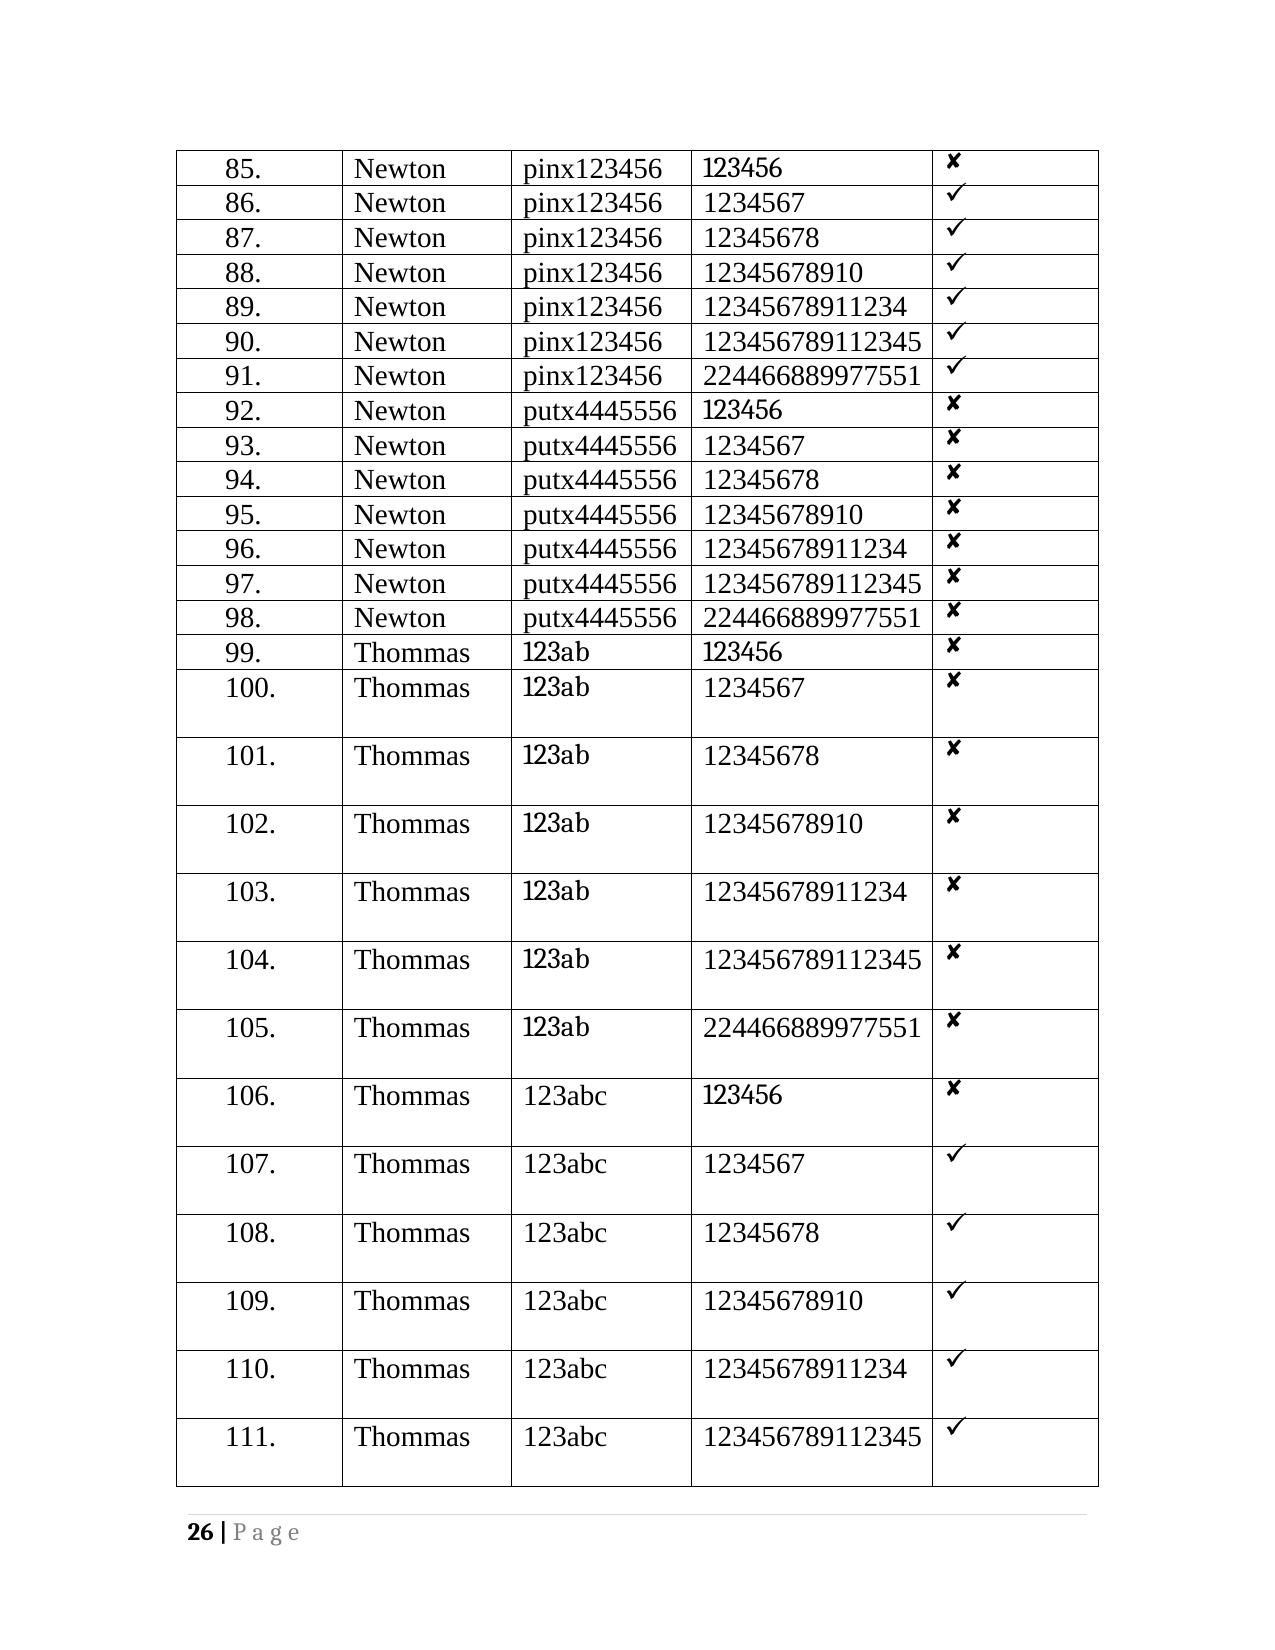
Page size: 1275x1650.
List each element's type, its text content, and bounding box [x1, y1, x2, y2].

table_cell [177, 220, 342, 254]
table_cell [177, 1419, 342, 1486]
table_cell [177, 1215, 342, 1282]
table_cell [177, 1010, 342, 1077]
table_cell [933, 1215, 1098, 1282]
table_cell 123456 [692, 393, 932, 427]
table_cell 12345678910 [692, 255, 932, 288]
table_cell [177, 289, 342, 323]
table_cell Newton [343, 255, 511, 288]
table_cell 12345678 [692, 1215, 932, 1282]
table_cell Thommas [343, 942, 511, 1009]
table_cell [177, 942, 342, 1009]
table_cell putx4445556 [512, 601, 691, 634]
table_cell pinx123456 [512, 151, 691, 184]
table_cell 224466889977551 [692, 359, 932, 392]
table_cell 1234567 [692, 670, 932, 737]
table_cell Newton [343, 531, 511, 565]
table_cell [177, 1079, 342, 1146]
table_cell 123abc [512, 1079, 691, 1146]
table_cell [177, 1351, 342, 1418]
table_cell 123ab [512, 635, 691, 669]
table_cell 12345678910 [692, 1283, 932, 1350]
table_cell [933, 151, 1098, 184]
table_cell 123abc [512, 1283, 691, 1350]
table_cell 224466889977551 [692, 601, 932, 634]
table_cell 123456789112345 [692, 324, 932, 357]
table_cell Newton [343, 601, 511, 634]
table_cell 12345678910 [692, 806, 932, 873]
table_cell Thommas [343, 1419, 511, 1486]
table_cell [933, 428, 1098, 461]
table_cell [177, 531, 342, 565]
table_cell Thommas [343, 1079, 511, 1146]
table_cell Thommas [343, 635, 511, 669]
table_cell [933, 324, 1098, 357]
table_cell [933, 393, 1098, 427]
table_cell [933, 566, 1098, 599]
table_cell [933, 738, 1098, 805]
table_cell [933, 601, 1098, 634]
table_cell [177, 186, 342, 219]
table_cell 123ab [512, 670, 691, 737]
table_cell 12345678 [692, 220, 932, 254]
table_cell 12345678911234 [692, 289, 932, 323]
table_cell Newton [343, 393, 511, 427]
table_cell [177, 566, 342, 599]
table_cell 123456 [692, 1079, 932, 1146]
table_cell [177, 738, 342, 805]
table_cell [933, 255, 1098, 288]
table_cell Newton [343, 220, 511, 254]
table_cell 123abc [512, 1147, 691, 1214]
table_cell 12345678911234 [692, 874, 932, 941]
table_cell [933, 1351, 1098, 1418]
table_cell [933, 497, 1098, 530]
table_cell 123456789112345 [692, 566, 932, 599]
table_cell 123ab [512, 874, 691, 941]
table_cell pinx123456 [512, 186, 691, 219]
table_cell pinx123456 [512, 255, 691, 288]
table_cell Newton [343, 428, 511, 461]
table_cell pinx123456 [512, 220, 691, 254]
table_cell [177, 874, 342, 941]
table_cell [933, 359, 1098, 392]
table_cell 12345678 [692, 738, 932, 805]
table_cell Thommas [343, 874, 511, 941]
table_cell [177, 359, 342, 392]
table_cell Newton [343, 566, 511, 599]
table_cell 123abc [512, 1215, 691, 1282]
table_cell [933, 806, 1098, 873]
table_cell 12345678911234 [692, 531, 932, 565]
table_cell [933, 874, 1098, 941]
table_cell 12345678910 [692, 497, 932, 530]
table_cell Thommas [343, 1147, 511, 1214]
table_cell [177, 601, 342, 634]
table_cell [177, 1283, 342, 1350]
table_cell 123ab [512, 942, 691, 1009]
table_cell [933, 942, 1098, 1009]
table_cell [177, 497, 342, 530]
table_cell [177, 1147, 342, 1214]
table_cell putx4445556 [512, 462, 691, 496]
table_cell [177, 670, 342, 737]
table_cell 123456 [692, 635, 932, 669]
table_cell 224466889977551 [692, 1010, 932, 1077]
table_cell pinx123456 [512, 359, 691, 392]
table_cell [933, 1147, 1098, 1214]
table_cell 1234567 [692, 186, 932, 219]
table_cell [177, 428, 342, 461]
table_cell [933, 1419, 1098, 1486]
table_cell putx4445556 [512, 428, 691, 461]
table_cell [933, 1283, 1098, 1350]
table_cell [933, 1010, 1098, 1077]
table_cell pinx123456 [512, 324, 691, 357]
table_cell [177, 635, 342, 669]
table_cell putx4445556 [512, 497, 691, 530]
table_cell 123ab [512, 738, 691, 805]
table_cell 123456789112345 [692, 1419, 932, 1486]
table_cell Newton [343, 462, 511, 496]
table_cell 123456789112345 [692, 942, 932, 1009]
table_cell [177, 324, 342, 357]
table_cell Newton [343, 324, 511, 357]
table_cell 123abc [512, 1351, 691, 1418]
table_cell [933, 186, 1098, 219]
table_cell [177, 806, 342, 873]
table_cell [933, 531, 1098, 565]
table_cell [933, 1079, 1098, 1146]
table_cell Thommas [343, 670, 511, 737]
table_cell Newton [343, 289, 511, 323]
table_cell [177, 393, 342, 427]
table_cell 123ab [512, 1010, 691, 1077]
table_cell Newton [343, 497, 511, 530]
table_cell 123abc [512, 1419, 691, 1486]
table_cell [933, 462, 1098, 496]
table_cell 12345678 [692, 462, 932, 496]
table_cell Newton [343, 151, 511, 184]
table_cell putx4445556 [512, 531, 691, 565]
table_cell [177, 151, 342, 184]
table_cell [177, 255, 342, 288]
table_cell Newton [343, 186, 511, 219]
table_cell 1234567 [692, 1147, 932, 1214]
table_cell [933, 635, 1098, 669]
table_cell putx4445556 [512, 566, 691, 599]
table_cell Thommas [343, 806, 511, 873]
table_cell 123ab [512, 806, 691, 873]
table_cell Thommas [343, 1010, 511, 1077]
table_cell [933, 289, 1098, 323]
table_cell 12345678911234 [692, 1351, 932, 1418]
table_cell 1234567 [692, 428, 932, 461]
table_cell Thommas [343, 1215, 511, 1282]
table_cell pinx123456 [512, 289, 691, 323]
table_cell Newton [343, 359, 511, 392]
table_cell [933, 670, 1098, 737]
table_cell putx4445556 [512, 393, 691, 427]
table_cell 123456 [692, 151, 932, 184]
table_cell Thommas [343, 738, 511, 805]
table_cell [933, 220, 1098, 254]
table_cell Thommas [343, 1351, 511, 1418]
table_cell [177, 462, 342, 496]
table_cell Thommas [343, 1283, 511, 1350]
